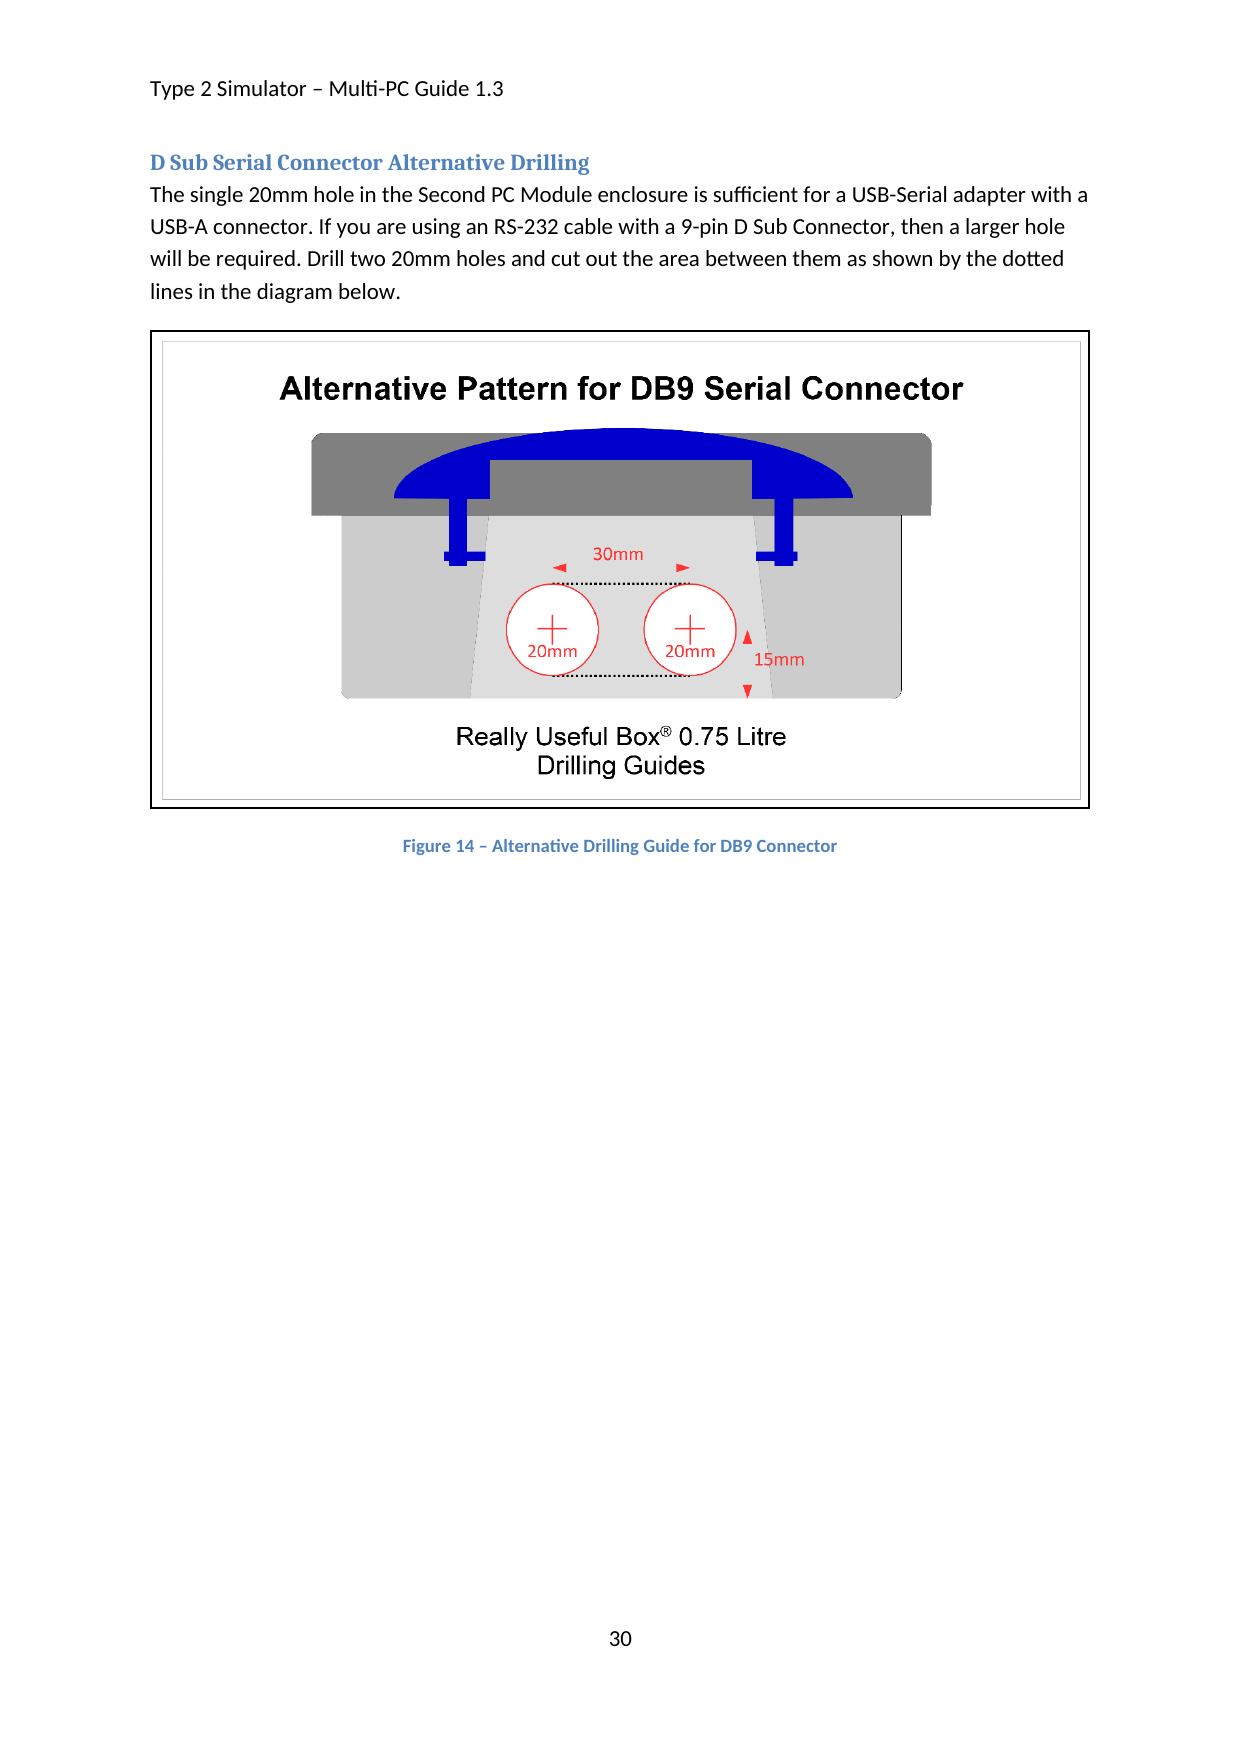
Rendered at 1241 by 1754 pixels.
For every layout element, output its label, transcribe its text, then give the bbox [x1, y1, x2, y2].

picture [152, 332, 1088, 807]
text Figure 14 – Alternative Drilling Guide for DB9 Connector [150, 834, 1090, 857]
subtitle D Sub Serial Connector Alternative Drilling [150, 150, 1090, 176]
text The single 20mm hole in the Second PC Module enclosure is sufficient for a USB-Serial adapter with a USB-A connector. If you are using an RS-232 cable with a 9-pin D Sub Connector, then a larger hole will be required. Drill two 20mm holes and cut out the area between them as shown by the dotted lines in the diagram below. [150, 180, 1090, 305]
